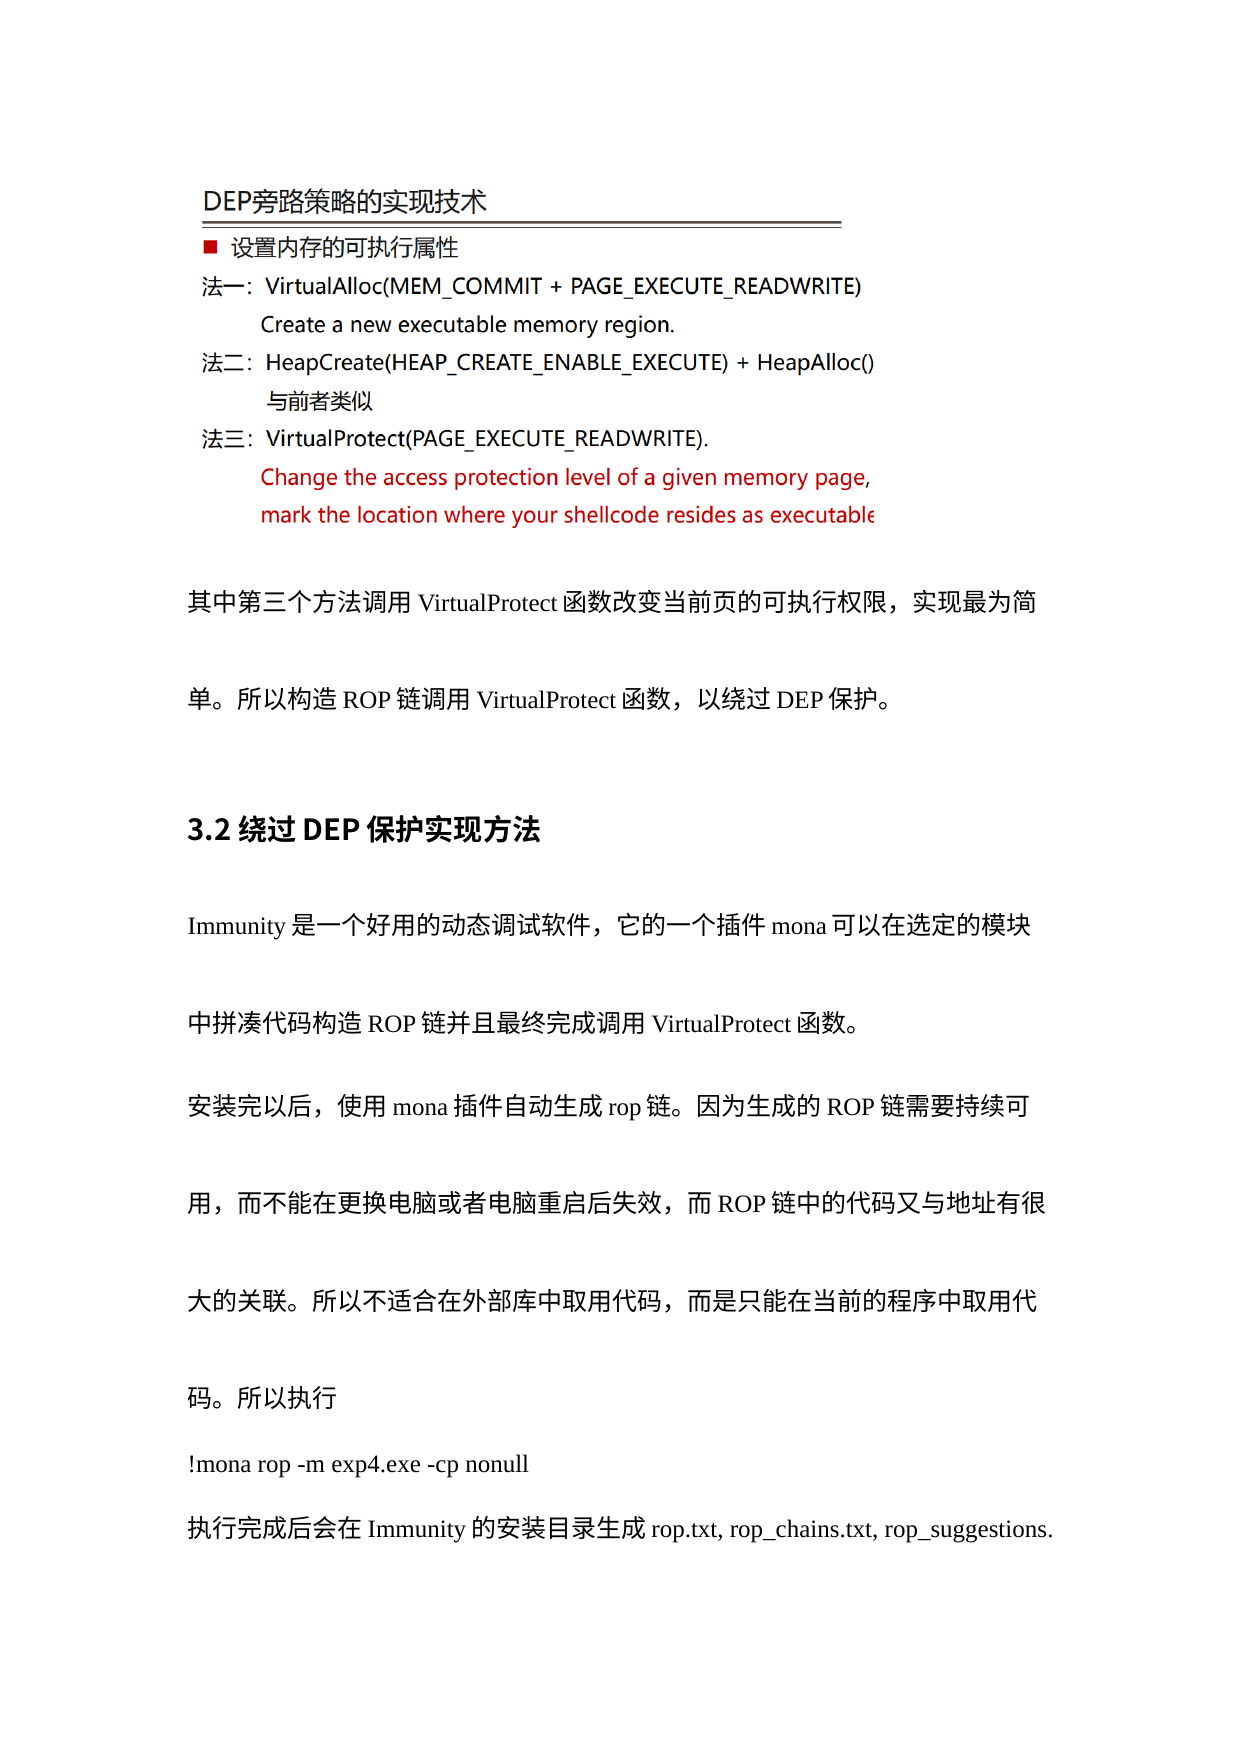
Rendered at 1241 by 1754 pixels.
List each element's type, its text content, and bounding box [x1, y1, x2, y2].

picture [187, 173, 874, 541]
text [187, 1494, 1053, 1559]
subtitle 3.2 绕过DEP保护实现方法 [187, 795, 1053, 860]
text !mona rop -m exp4.exe -cp nonull [187, 1447, 1053, 1480]
text 安装完以后，使用mona插件自动生成rop链。因为生成的ROP链需要持续可用，而不能在更换电脑或者电脑重启后失效，而ROP链中的代码又与地址有很大的关联。所以不适合在外部库中取用代码，而是只能在当前的程序中取用代码。所以执行 [187, 1072, 1053, 1429]
text Immunity是一个好用的动态调试软件，它的一个插件mona可以在选定的模块中拼凑代码构造ROP链并且最终完成调用VirtualProtect函数。 [187, 891, 1053, 1054]
text 其中第三个方法调用VirtualProtect函数改变当前页的可执行权限，实现最为简单。所以构造ROP链调用VirtualProtect函数，以绕过DEP保护。 [187, 568, 1053, 730]
